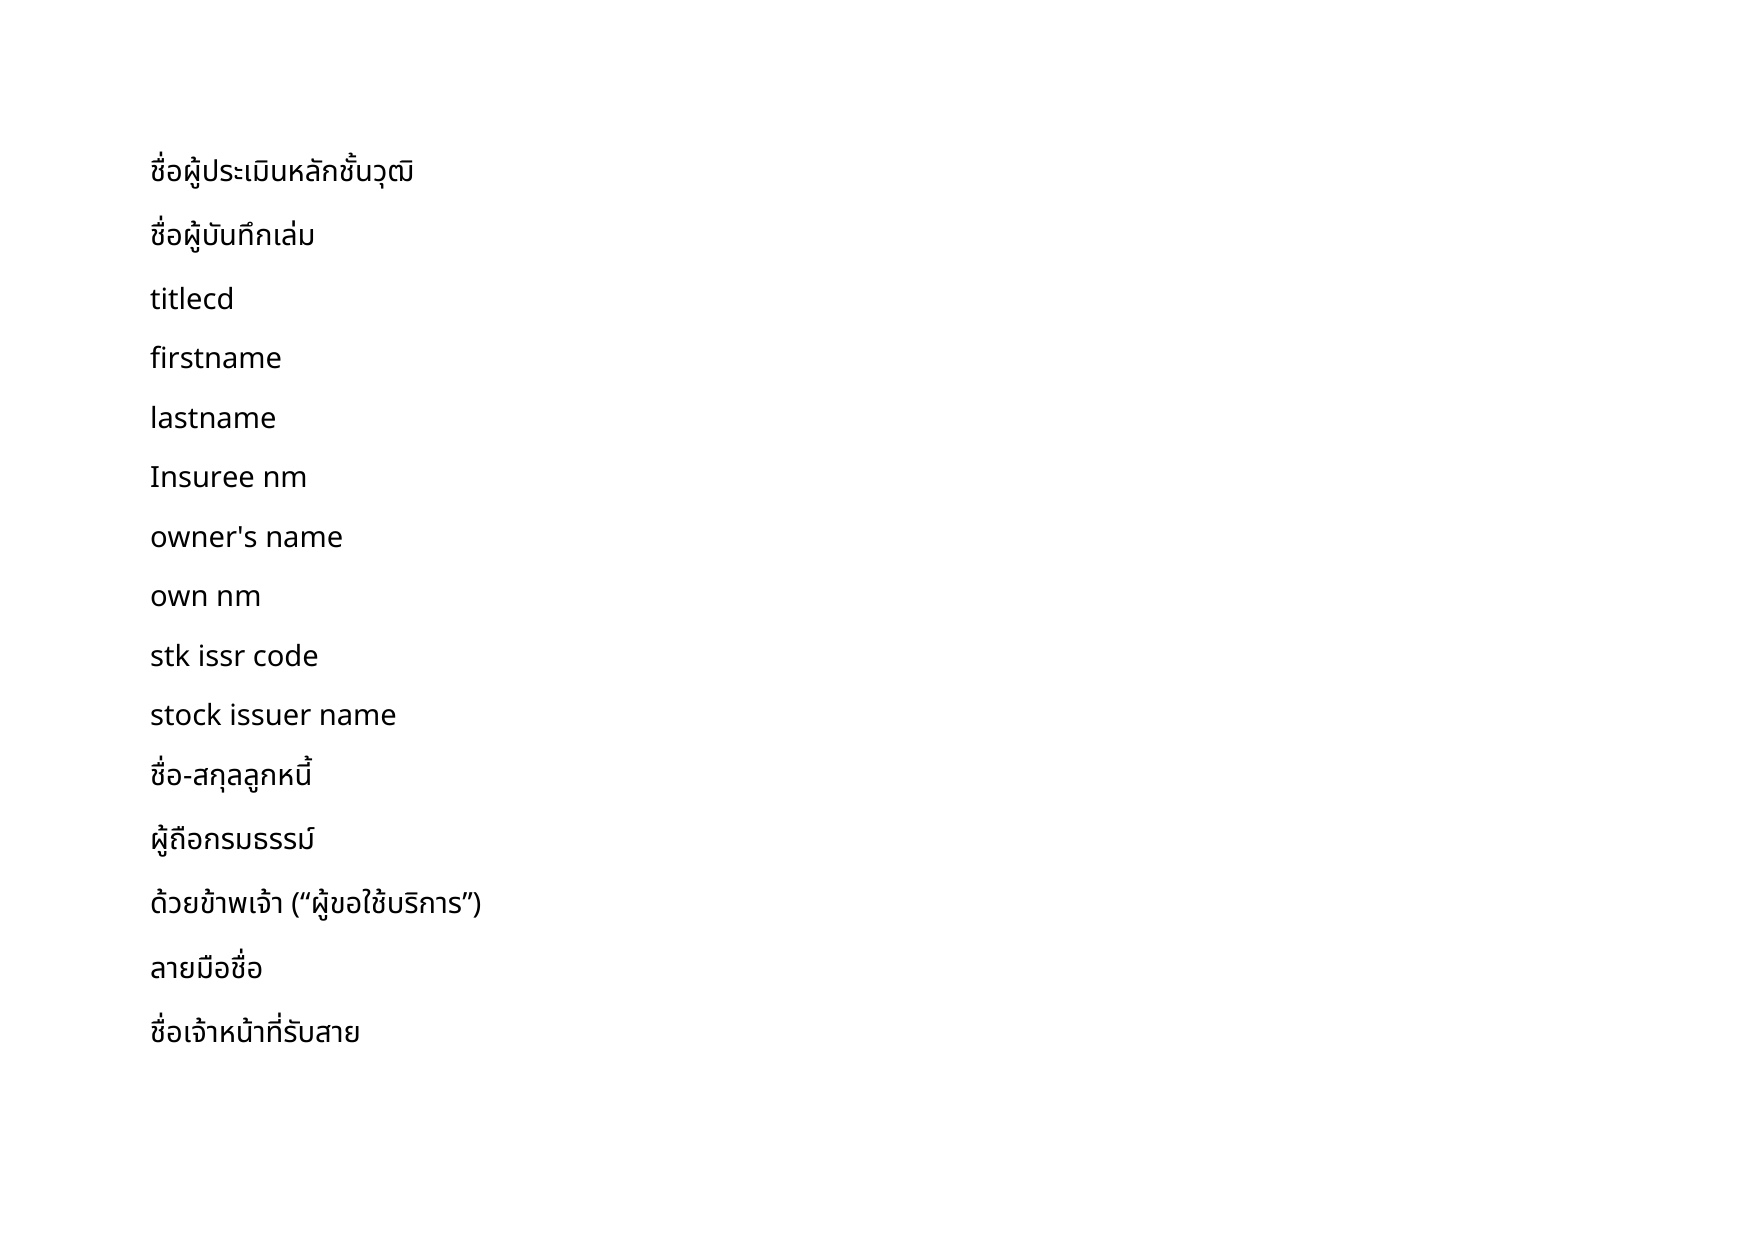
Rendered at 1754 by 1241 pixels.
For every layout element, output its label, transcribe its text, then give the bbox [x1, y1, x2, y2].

text titlecd [150, 278, 1604, 318]
text own nm [150, 576, 1604, 615]
text ชื่อผู้บันทึกเล่ม [150, 214, 1604, 258]
text ด้วยข้าพเจ้า (“ผู้ขอใช้บริการ”) [150, 883, 1604, 927]
text owner's name [150, 516, 1604, 556]
text ชื่อเจ้าหน้าที่รับสาย [150, 1011, 1604, 1056]
text stk issr code [150, 635, 1604, 675]
text lastname [150, 397, 1604, 437]
text firstname [150, 338, 1604, 377]
text ชื่อ-สกุลลูกหนี้ [150, 754, 1604, 798]
text Insuree nm [150, 457, 1604, 496]
text ผู้ถือกรมธรรม์ [150, 819, 1604, 863]
text stock issuer name [150, 695, 1604, 734]
text ชื่อผู้ประเมินหลักชั้นวุฒิ [150, 150, 1604, 194]
text ลายมือชื่อ [150, 947, 1604, 991]
